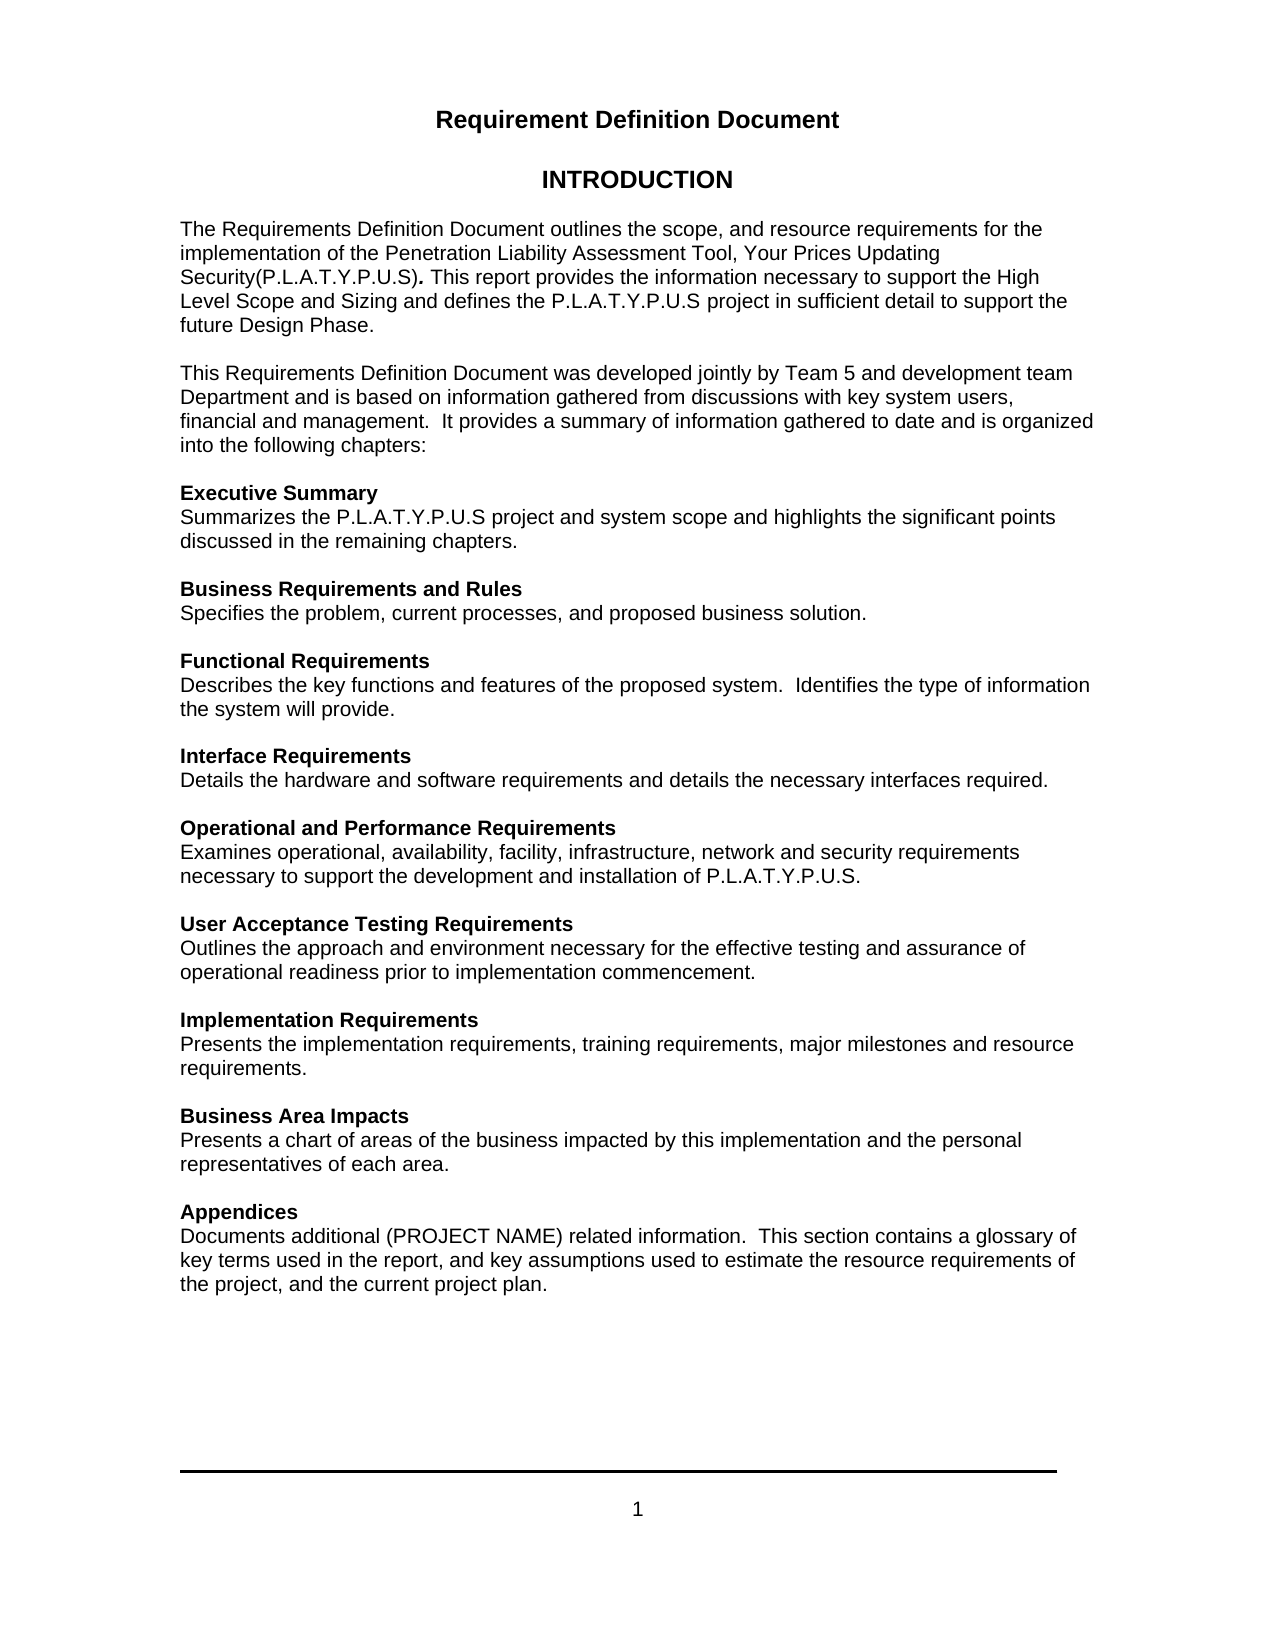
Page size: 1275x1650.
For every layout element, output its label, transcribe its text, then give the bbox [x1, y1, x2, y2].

text Outlines the approach and environment necessary for the effective testing and assurance of operational readiness prior to implementation commencement. [180, 936, 1095, 984]
text Interface Requirements [180, 744, 1095, 768]
text Summarizes the P.L.A.T.Y.P.U.S project and system scope and highlights the significant points discussed in the remaining chapters. [180, 505, 1095, 553]
text Business Requirements and Rules [180, 577, 1095, 601]
text Appendices [180, 1199, 1095, 1223]
text The Requirements Definition Document outlines the scope, and resource requirements for the implementation of the Penetration Liability Assessment Tool, Your Prices Updating Security(P.L.A.T.Y.P.U.S). This report provides the information necessary to support the High Level Scope and Sizing and defines the P.L.A.T.Y.P.U.S project in sufficient detail to support the future Design Phase. [180, 217, 1095, 337]
text Details the hardware and software requirements and details the necessary interfaces required. [180, 768, 1095, 792]
text Presents a chart of areas of the business impacted by this implementation and the personal representatives of each area. [180, 1128, 1095, 1176]
text Business Area Impacts [180, 1104, 1095, 1128]
text Describes the key functions and features of the proposed system. Identifies the type of information the system will provide. [180, 672, 1095, 720]
text Specifies the problem, current processes, and proposed business solution. [180, 601, 1095, 624]
text Functional Requirements [180, 648, 1095, 672]
text Examines operational, availability, facility, infrastructure, network and security requirements necessary to support the development and installation of P.L.A.T.Y.P.U.S. [180, 840, 1095, 888]
text INTRODUCTION [180, 164, 1095, 193]
text Implementation Requirements [180, 1008, 1095, 1032]
text Presents the implementation requirements, training requirements, major milestones and resource requirements. [180, 1032, 1095, 1080]
text Executive Summary [180, 481, 1095, 505]
text This Requirements Definition Document was developed jointly by Team 5 and development team Department and is based on information gathered from discussions with key system users, financial and management. It provides a summary of information gathered to date and is organized into the following chapters: [180, 361, 1095, 457]
text Documents additional (PROJECT NAME) related information. This section contains a glossary of key terms used in the report, and key assumptions used to estimate the resource requirements of the project, and the current project plan. [180, 1223, 1095, 1295]
text Operational and Performance Requirements [180, 816, 1095, 840]
text User Acceptance Testing Requirements [180, 912, 1095, 936]
